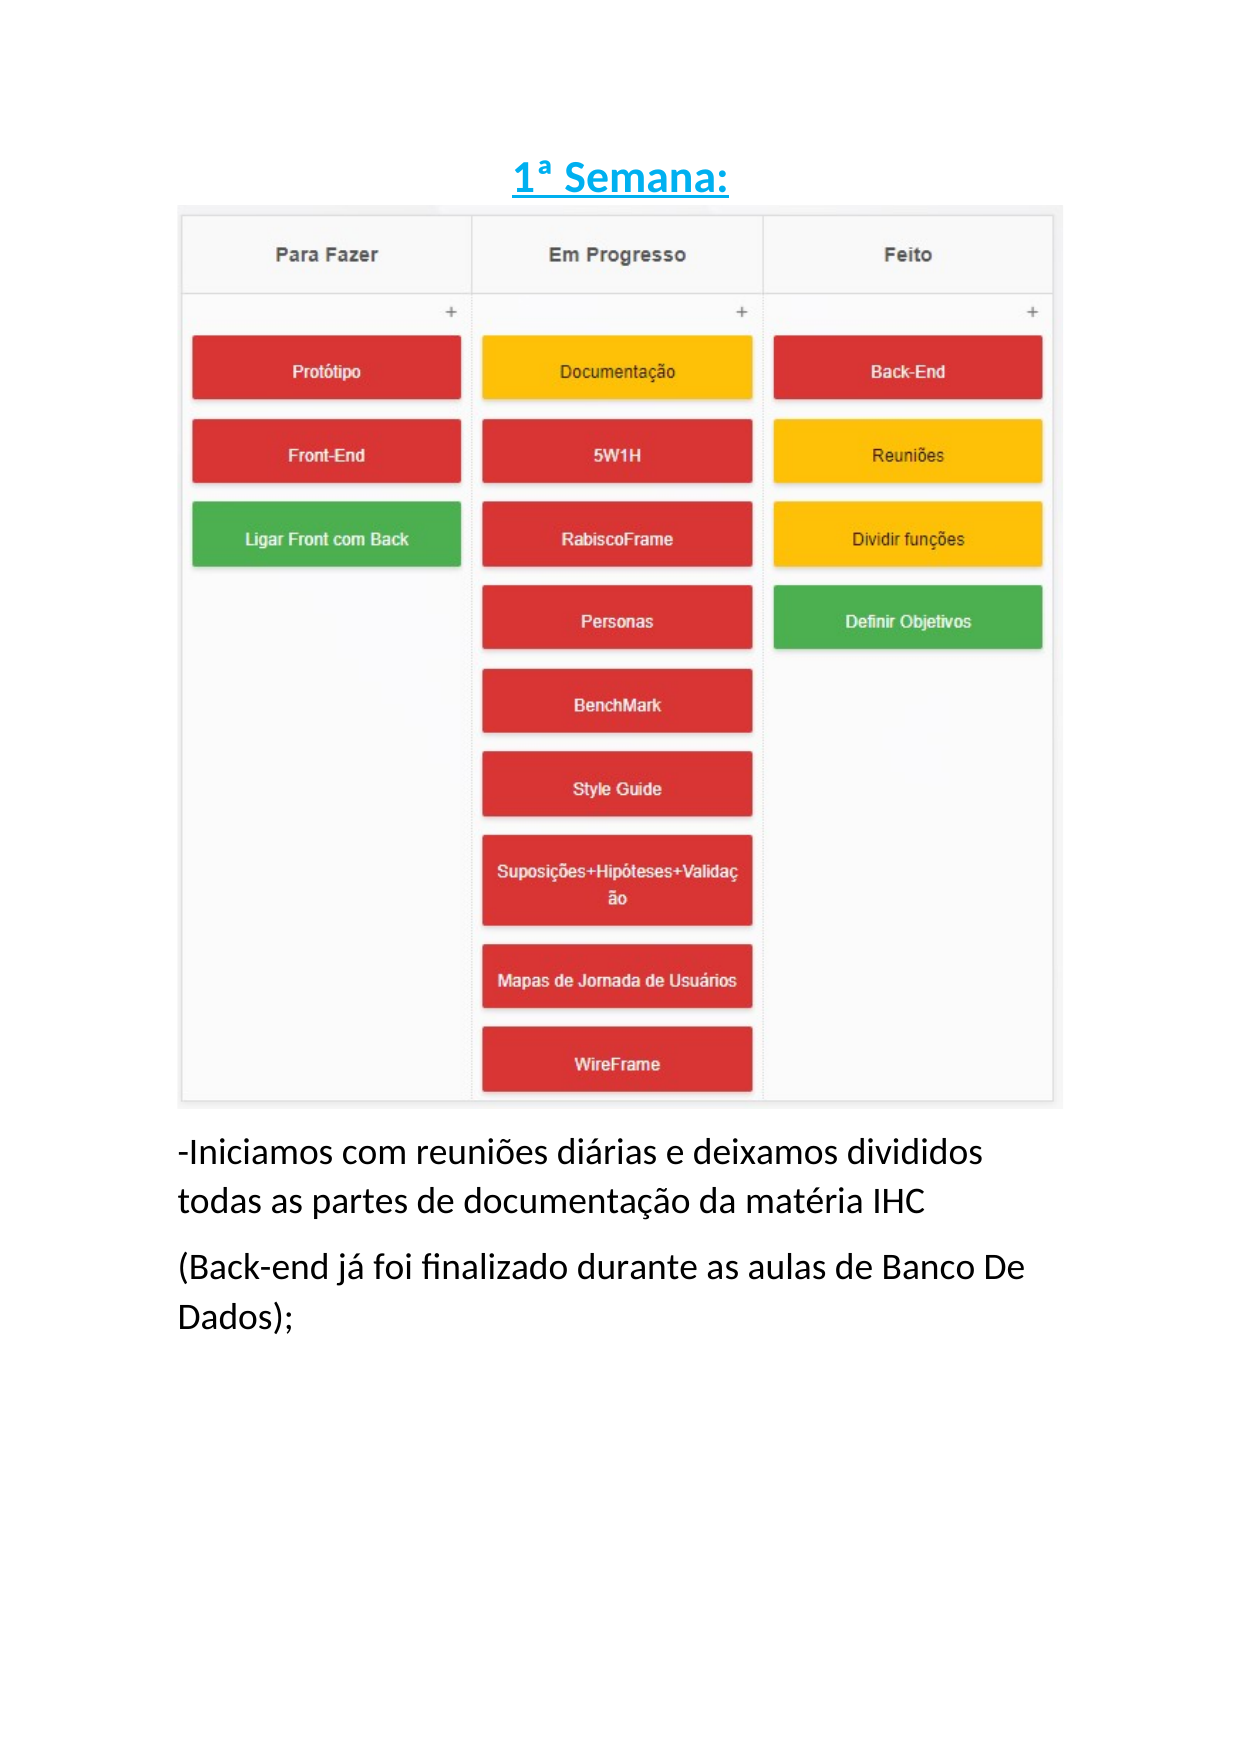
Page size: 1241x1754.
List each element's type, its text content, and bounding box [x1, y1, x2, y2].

text (Back-end já foi finalizado durante as aulas de Banco De Dados); [177, 1243, 1063, 1388]
picture [177, 205, 1064, 1109]
text -Iniciamos com reuniões diárias e deixamos divididos todas as partes de documentação da matéria IHC [177, 1128, 1063, 1223]
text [177, 148, 1063, 205]
